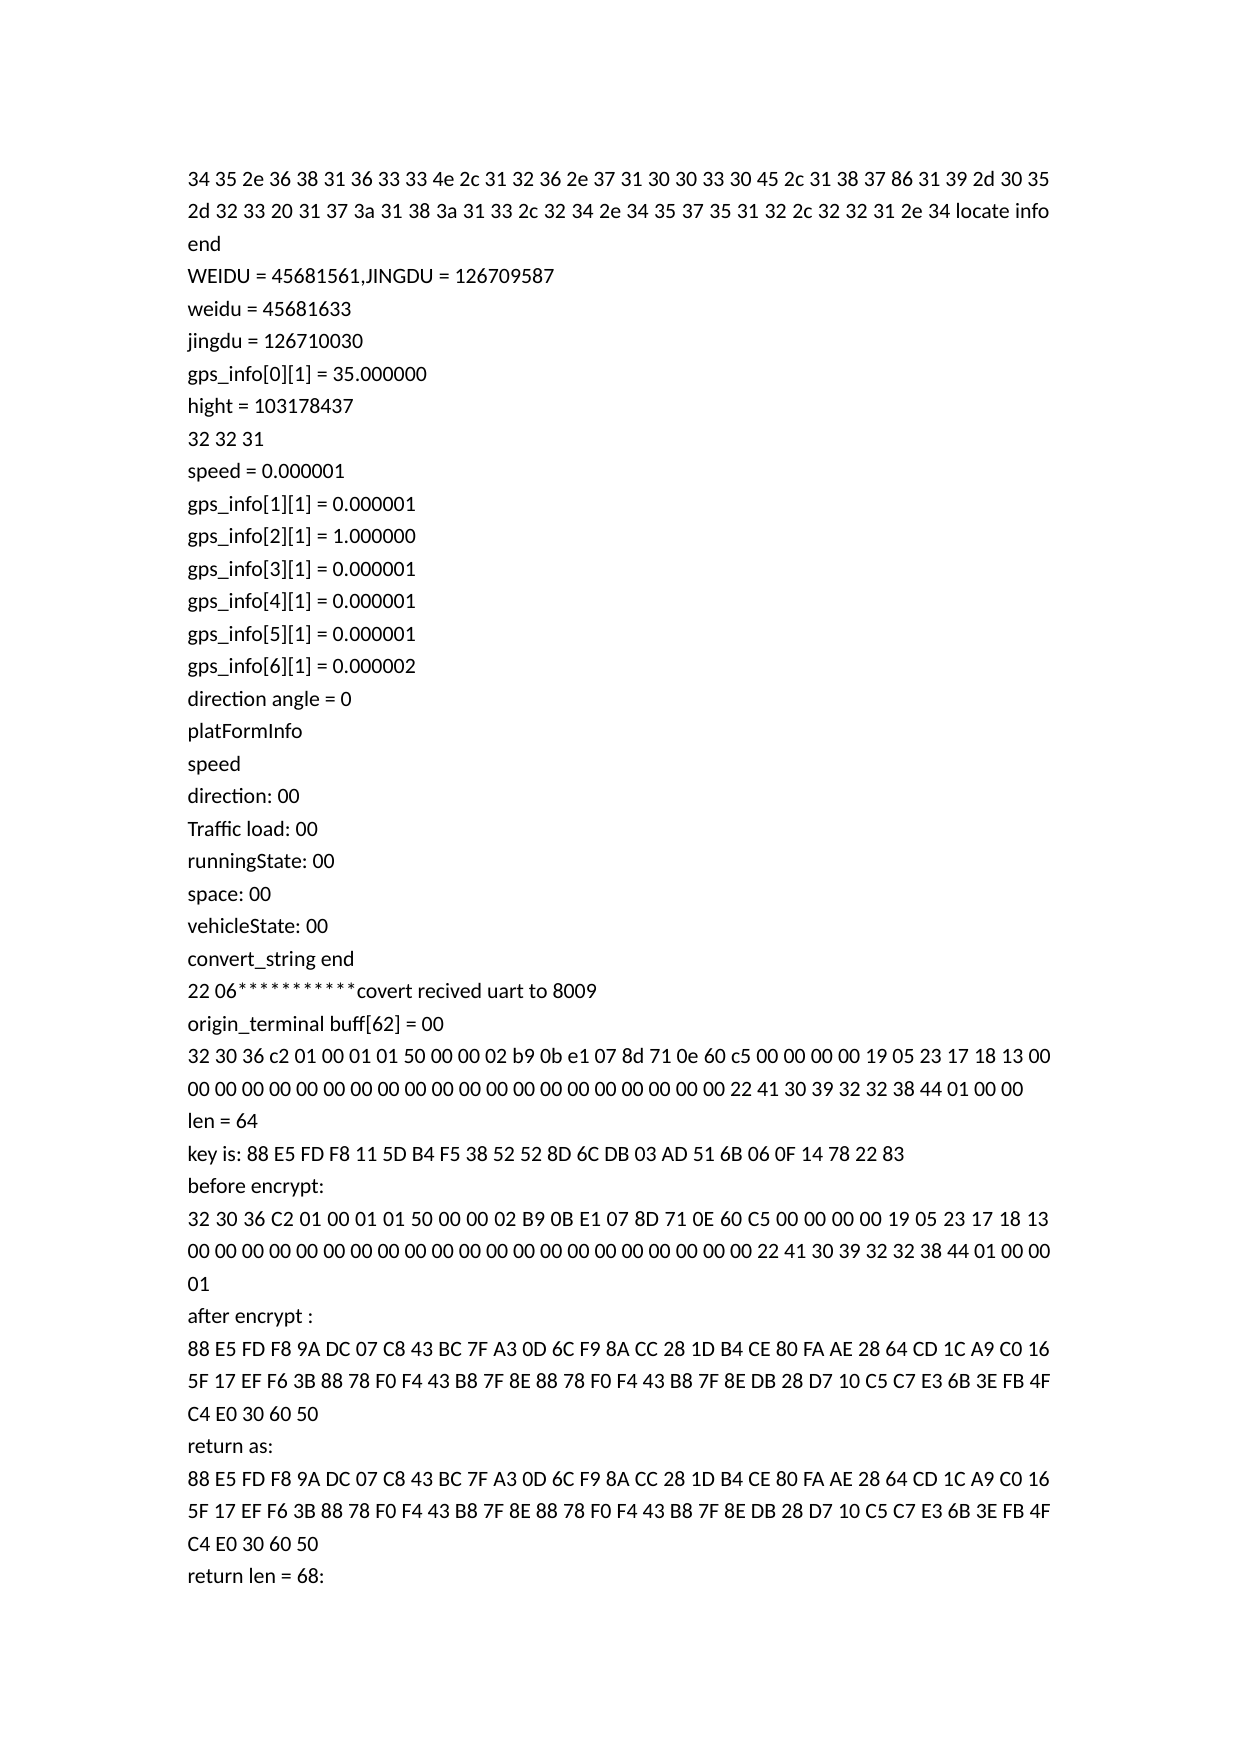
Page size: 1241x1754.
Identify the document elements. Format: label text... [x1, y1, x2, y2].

text runningState: 00 [187, 844, 1053, 877]
text 32 32 31 [187, 422, 1053, 454]
text after encrypt : [187, 1299, 1053, 1332]
text return len = 68: [187, 1559, 1053, 1592]
text Traffic load: 00 [187, 812, 1053, 844]
text speed = 0.000001 [187, 454, 1053, 487]
text convert_string end [187, 942, 1053, 974]
text origin_terminal buff[62] = 00 [187, 1007, 1053, 1039]
text return as: [187, 1429, 1053, 1462]
text gps_info[2][1] = 1.000000 [187, 519, 1053, 552]
text WEIDU = 45681561,JINGDU = 126709587 [187, 259, 1053, 292]
text speed [187, 747, 1053, 779]
text 34 35 2e 36 38 31 36 33 33 4e 2c 31 32 36 2e 37 31 30 30 33 30 45 2c 31 38 37 86 31 39 2d 30 35 2d 32 33 20 31 37 3a 31 38 3a 31 33 2c 32 34 2e 34 35 37 35 31 32 2c 32 32 31 2e 34 locate info end [187, 162, 1053, 259]
text 22 06***********covert recived uart to 8009 [187, 974, 1053, 1007]
text jingdu = 126710030 [187, 324, 1053, 357]
text gps_info[0][1] = 35.000000 [187, 357, 1053, 389]
text hight = 103178437 [187, 389, 1053, 422]
text gps_info[3][1] = 0.000001 [187, 552, 1053, 584]
text gps_info[5][1] = 0.000001 [187, 617, 1053, 649]
text gps_info[1][1] = 0.000001 [187, 487, 1053, 519]
text 88 E5 FD F8 9A DC 07 C8 43 BC 7F A3 0D 6C F9 8A CC 28 1D B4 CE 80 FA AE 28 64 CD 1C A9 C0 16 5F 17 EF F6 3B 88 78 F0 F4 43 B8 7F 8E 88 78 F0 F4 43 B8 7F 8E DB 28 D7 10 C5 C7 E3 6B 3E FB 4F C4 E0 30 60 50 [187, 1332, 1053, 1429]
text direction angle = 0 [187, 682, 1053, 714]
text weidu = 45681633 [187, 292, 1053, 324]
text 88 E5 FD F8 9A DC 07 C8 43 BC 7F A3 0D 6C F9 8A CC 28 1D B4 CE 80 FA AE 28 64 CD 1C A9 C0 16 5F 17 EF F6 3B 88 78 F0 F4 43 B8 7F 8E 88 78 F0 F4 43 B8 7F 8E DB 28 D7 10 C5 C7 E3 6B 3E FB 4F C4 E0 30 60 50 [187, 1462, 1053, 1559]
text space: 00 [187, 877, 1053, 909]
text gps_info[4][1] = 0.000001 [187, 584, 1053, 617]
text platFormInfo [187, 714, 1053, 747]
text vehicleState: 00 [187, 909, 1053, 942]
text 32 30 36 C2 01 00 01 01 50 00 00 02 B9 0B E1 07 8D 71 0E 60 C5 00 00 00 00 19 05 23 17 18 13 00 00 00 00 00 00 00 00 00 00 00 00 00 00 00 00 00 00 00 00 00 22 41 30 39 32 32 38 44 01 00 00 01 [187, 1202, 1053, 1299]
text gps_info[6][1] = 0.000002 [187, 649, 1053, 682]
text key is: 88 E5 FD F8 11 5D B4 F5 38 52 52 8D 6C DB 03 AD 51 6B 06 0F 14 78 22 83 [187, 1137, 1053, 1169]
text 32 30 36 c2 01 00 01 01 50 00 00 02 b9 0b e1 07 8d 71 0e 60 c5 00 00 00 00 19 05 23 17 18 13 00 00 00 00 00 00 00 00 00 00 00 00 00 00 00 00 00 00 00 00 00 22 41 30 39 32 32 38 44 01 00 00 [187, 1039, 1053, 1104]
text direction: 00 [187, 779, 1053, 812]
text before encrypt: [187, 1169, 1053, 1202]
text len = 64 [187, 1104, 1053, 1137]
